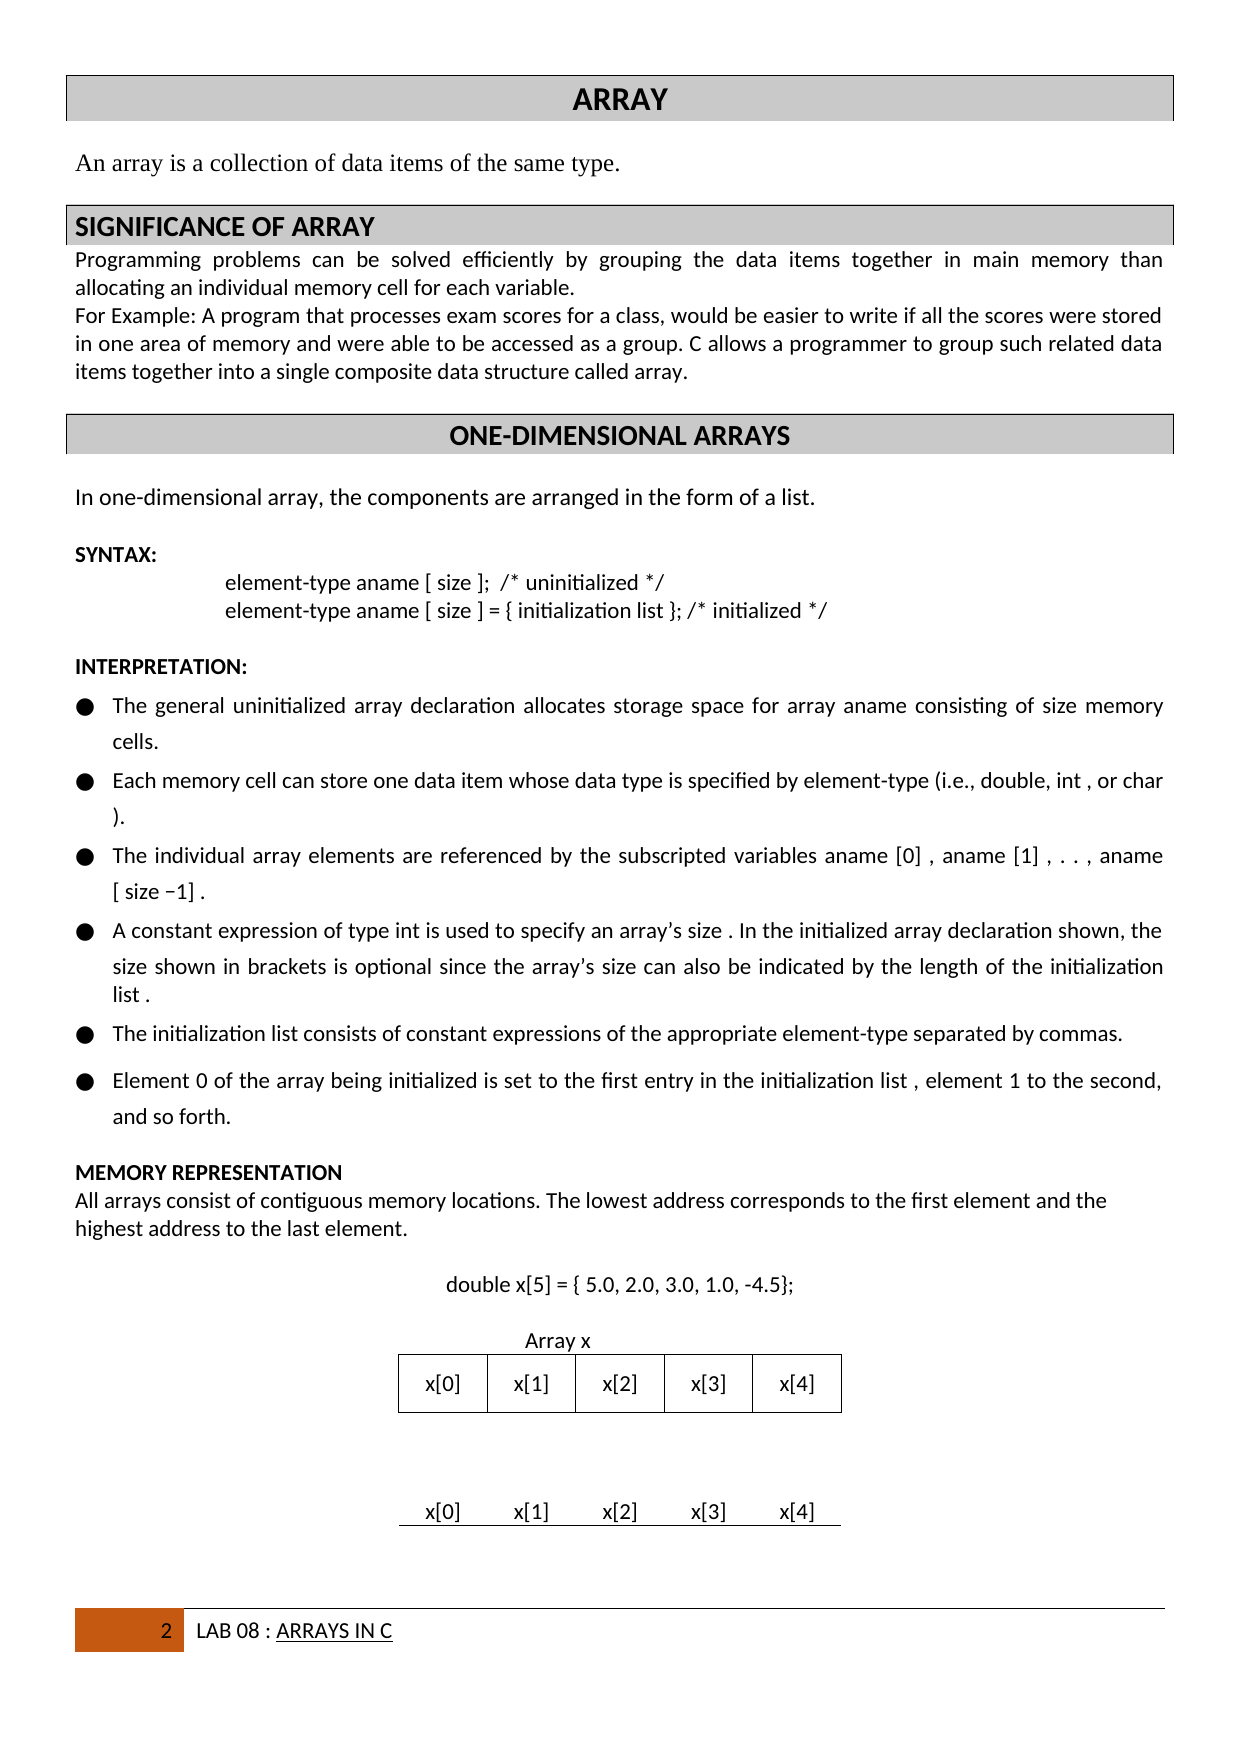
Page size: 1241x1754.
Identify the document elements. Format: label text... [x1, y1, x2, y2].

text Array x [450, 1326, 1165, 1354]
table_header x[4] [753, 1355, 841, 1412]
table_header x[1] [487, 1497, 576, 1525]
table_header x[3] [664, 1497, 753, 1525]
table_header x[0] [399, 1355, 487, 1412]
text ARRAY [67, 76, 1173, 121]
text For Example: A program that processes exam scores for a class, would be easier to write if all the scores were stored in one area of memory and were able to be accessed as a group. C allows a programmer to group such related data items together into a single composite data structure called array. [75, 301, 1165, 386]
text double x[5] = { 5.0, 2.0, 3.0, 1.0, -4.5}; [75, 1270, 1165, 1298]
table_header x[0] [399, 1497, 487, 1525]
table_header x[4] [753, 1497, 841, 1525]
list A constant expression of type int is used to specify an array’s size . In the initialized array declaration shown, the size shown in brackets is optional since the array’s size can also be indicated by the length of the initialization list . [75, 905, 1165, 1008]
text SIGNIFICANCE OF ARRAY [67, 206, 1173, 245]
text Programming problems can be solved efficiently by grouping the data items together in main memory than allocating an individual memory cell for each variable. [75, 245, 1165, 301]
text SYNTAX: [75, 540, 1165, 568]
table_header x[2] [576, 1497, 664, 1525]
text MEMORY REPRESENTATION [75, 1158, 1165, 1186]
text element-type aname [ size ] = { initialization list }; /* initialized */ [225, 596, 1165, 624]
list The general uninitialized array declaration allocates storage space for array aname consisting of size memory cells. [75, 680, 1165, 755]
list Each memory cell can store one data item whose data type is specified by element-type (i.e., double, int , or char ). [75, 755, 1165, 830]
table_header x[3] [665, 1355, 752, 1412]
list The individual array elements are referenced by the subscripted variables aname [0] , aname [1] , . . , aname [ size −1] . [75, 830, 1165, 905]
text ONE-DIMENSIONAL ARRAYS [67, 415, 1173, 454]
list Element 0 of the array being initialized is set to the first entry in the initialization list , element 1 to the second, and so forth. [75, 1055, 1165, 1130]
table_header x[2] [576, 1355, 664, 1412]
text An array is a collection of data items of the same type. [75, 148, 1165, 177]
table_header x[1] [488, 1355, 575, 1412]
text In one-dimensional array, the components are arranged in the form of a list. [75, 482, 1165, 512]
text INTERPRETATION: [75, 652, 1165, 680]
text element-type aname [ size ]; /* uninitialized */ [225, 568, 1165, 596]
list The initialization list consists of constant expressions of the appropriate element-type separated by commas. [75, 1008, 1165, 1055]
text All arrays consist of contiguous memory locations. The lowest address corresponds to the first element and the highest address to the last element. [75, 1186, 1165, 1242]
